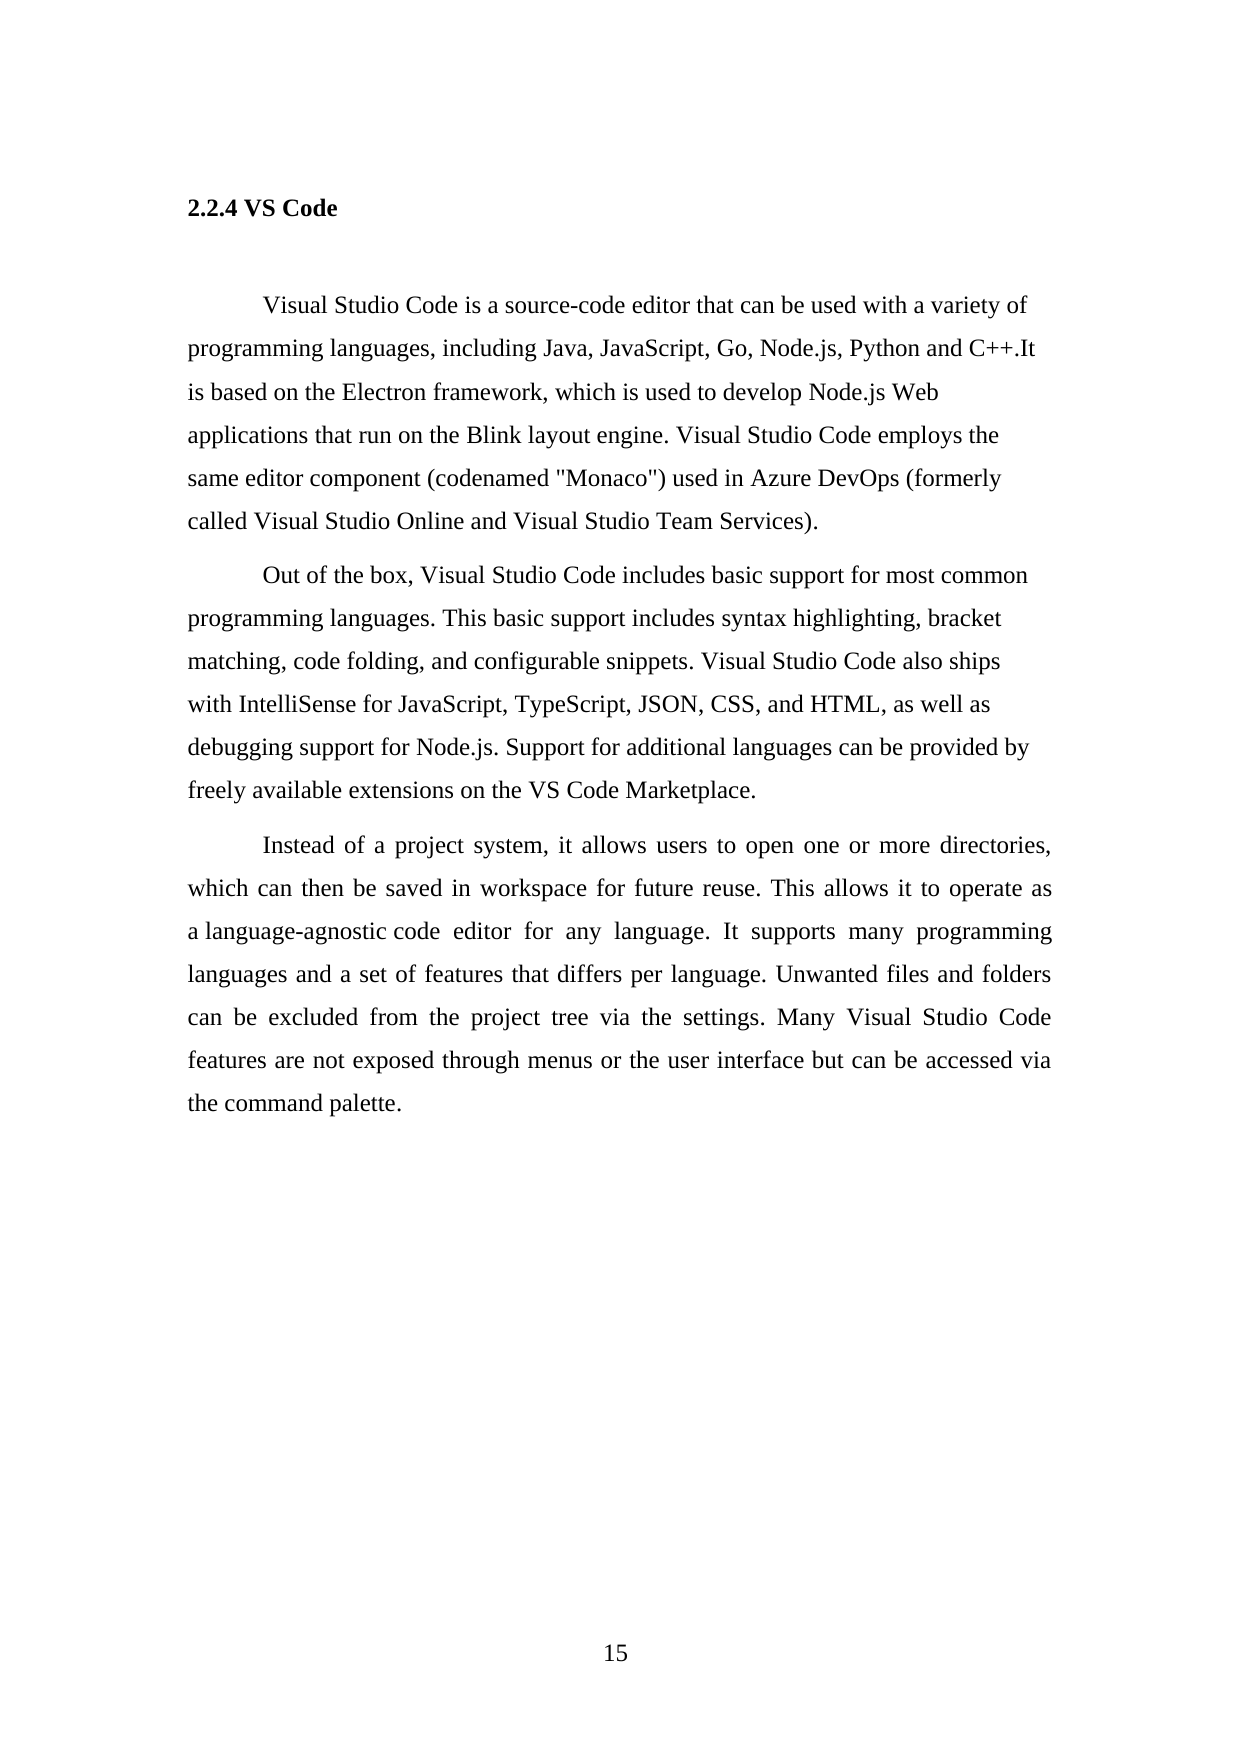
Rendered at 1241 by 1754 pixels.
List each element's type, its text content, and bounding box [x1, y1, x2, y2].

list Instead of a project system, it allows users to open one or more directories, which can then be saved in workspace for future reuse. This allows it to operate as a language-agnostic code editor for any language. It supports many programming languages and a set of features that differs per language. Unwanted files and folders can be excluded from the project tree via the settings. Many Visual Studio Code features are not exposed through menus or the user interface but can be accessed via the command palette. [187, 830, 1053, 981]
text Out of the box, Visual Studio Code includes basic support for most common programming languages. This basic support includes syntax highlighting, bracket matching, code folding, and configurable snippets. Visual Studio Code also ships with IntelliSense for JavaScript, TypeScript, JSON, CSS, and HTML, as well as debugging support for Node.js. Support for additional languages can be provided by freely available extensions on the VS Code Marketplace. [187, 560, 1053, 804]
list 2.2.4 VS Code [187, 193, 1053, 222]
list Instead of a project system, it allows users to open one or more directories, which can then be saved in workspace for future reuse. This allows it to operate as a language-agnostic code editor for any language. It supports many programming languages and a set of features that differs per language. Unwanted files and folders can be excluded from the project tree via the settings. Many Visual Studio Code features are not exposed through menus or the user interface but can be accessed via the command palette. [187, 982, 1053, 1117]
text Visual Studio Code is a source-code editor that can be used with a variety of programming languages, including Java, JavaScript, Go, Node.js, Python and C++.It is based on the Electron framework, which is used to develop Node.js Web applications that run on the Blink layout engine. Visual Studio Code employs the same editor component (codenamed "Monaco") used in Azure DevOps (formerly called Visual Studio Online and Visual Studio Team Services). [187, 290, 1053, 535]
